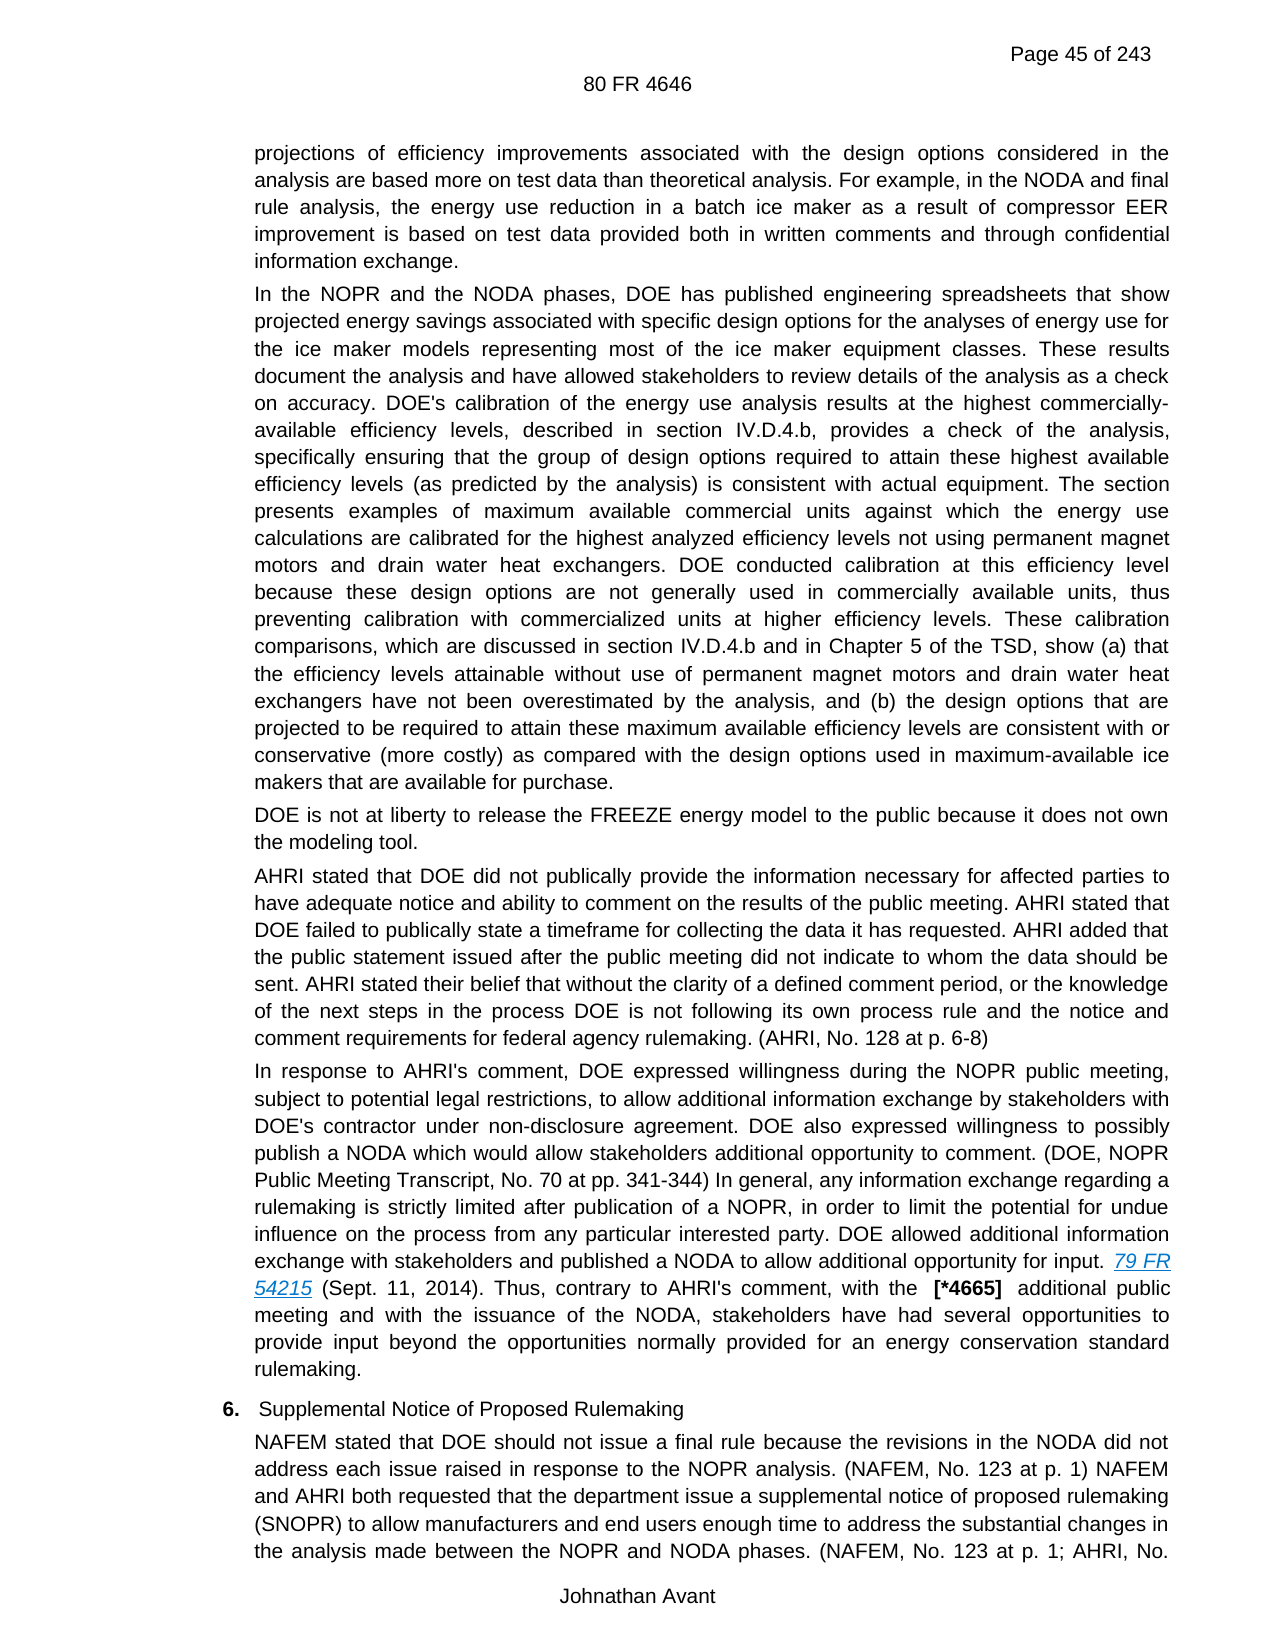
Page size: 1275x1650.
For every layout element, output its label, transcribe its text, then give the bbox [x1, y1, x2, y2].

list Supplemental Notice of Proposed Rulemaking [217, 1394, 1171, 1421]
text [254, 1427, 1171, 1562]
text DOE is not at liberty to release the FREEZE energy model to the public because it does not own the modeling tool. [254, 800, 1171, 854]
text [254, 137, 1171, 273]
text In response to AHRI's comment, DOE expressed willingness during the NOPR public meeting, subject to potential legal restrictions, to allow additional information exchange by stakeholders with DOE's contractor under non-disclosure agreement. DOE also expressed willingness to possibly publish a NODA which would allow stakeholders additional opportunity to comment. (DOE, NOPR Public Meeting Transcript, No. 70 at pp. 341-344) In general, any information exchange regarding a rulemaking is strictly limited after publication of a NOPR, in order to limit the potential for undue influence on the process from any particular interested party. DOE allowed additional information exchange with stakeholders and published a NODA to allow additional opportunity for input. 79 FR 54215 (Sept. 11, 2014). Thus, contrary to AHRI's comment, with the [*4665] additional public meeting and with the issuance of the NODA, stakeholders have had several opportunities to provide input beyond the opportunities normally provided for an energy conservation standard rulemaking. [254, 1056, 1171, 1381]
text In the NOPR and the NODA phases, DOE has published engineering spreadsheets that show projected energy savings associated with specific design options for the analyses of energy use for the ice maker models representing most of the ice maker equipment classes. These results document the analysis and have allowed stakeholders to review details of the analysis as a check on accuracy. DOE's calibration of the energy use analysis results at the highest commercially-available efficiency levels, described in section IV.D.4.b, provides a check of the analysis, specifically ensuring that the group of design options required to attain these highest available efficiency levels (as predicted by the analysis) is consistent with actual equipment. The section presents examples of maximum available commercial units against which the energy use calculations are calibrated for the highest analyzed efficiency levels not using permanent magnet motors and drain water heat exchangers. DOE conducted calibration at this efficiency level because these design options are not generally used in commercially available units, thus preventing calibration with commercialized units at higher efficiency levels. These calibration comparisons, which are discussed in section IV.D.4.b and in Chapter 5 of the TSD, show (a) that the efficiency levels attainable without use of permanent magnet motors and drain water heat exchangers have not been overestimated by the analysis, and (b) the design options that are projected to be required to attain these maximum available efficiency levels are consistent with or conservative (more costly) as compared with the design options used in maximum-available ice makers that are available for purchase. [254, 279, 1171, 794]
text AHRI stated that DOE did not publically provide the information necessary for affected parties to have adequate notice and ability to comment on the results of the public meeting. AHRI stated that DOE failed to publically state a timeframe for collecting the data it has requested. AHRI added that the public statement issued after the public meeting did not indicate to whom the data should be sent. AHRI stated their belief that without the clarity of a defined comment period, or the knowledge of the next steps in the process DOE is not following its own process rule and the notice and comment requirements for federal agency rulemaking. (AHRI, No. 128 at p. 6-8) [254, 860, 1171, 1050]
